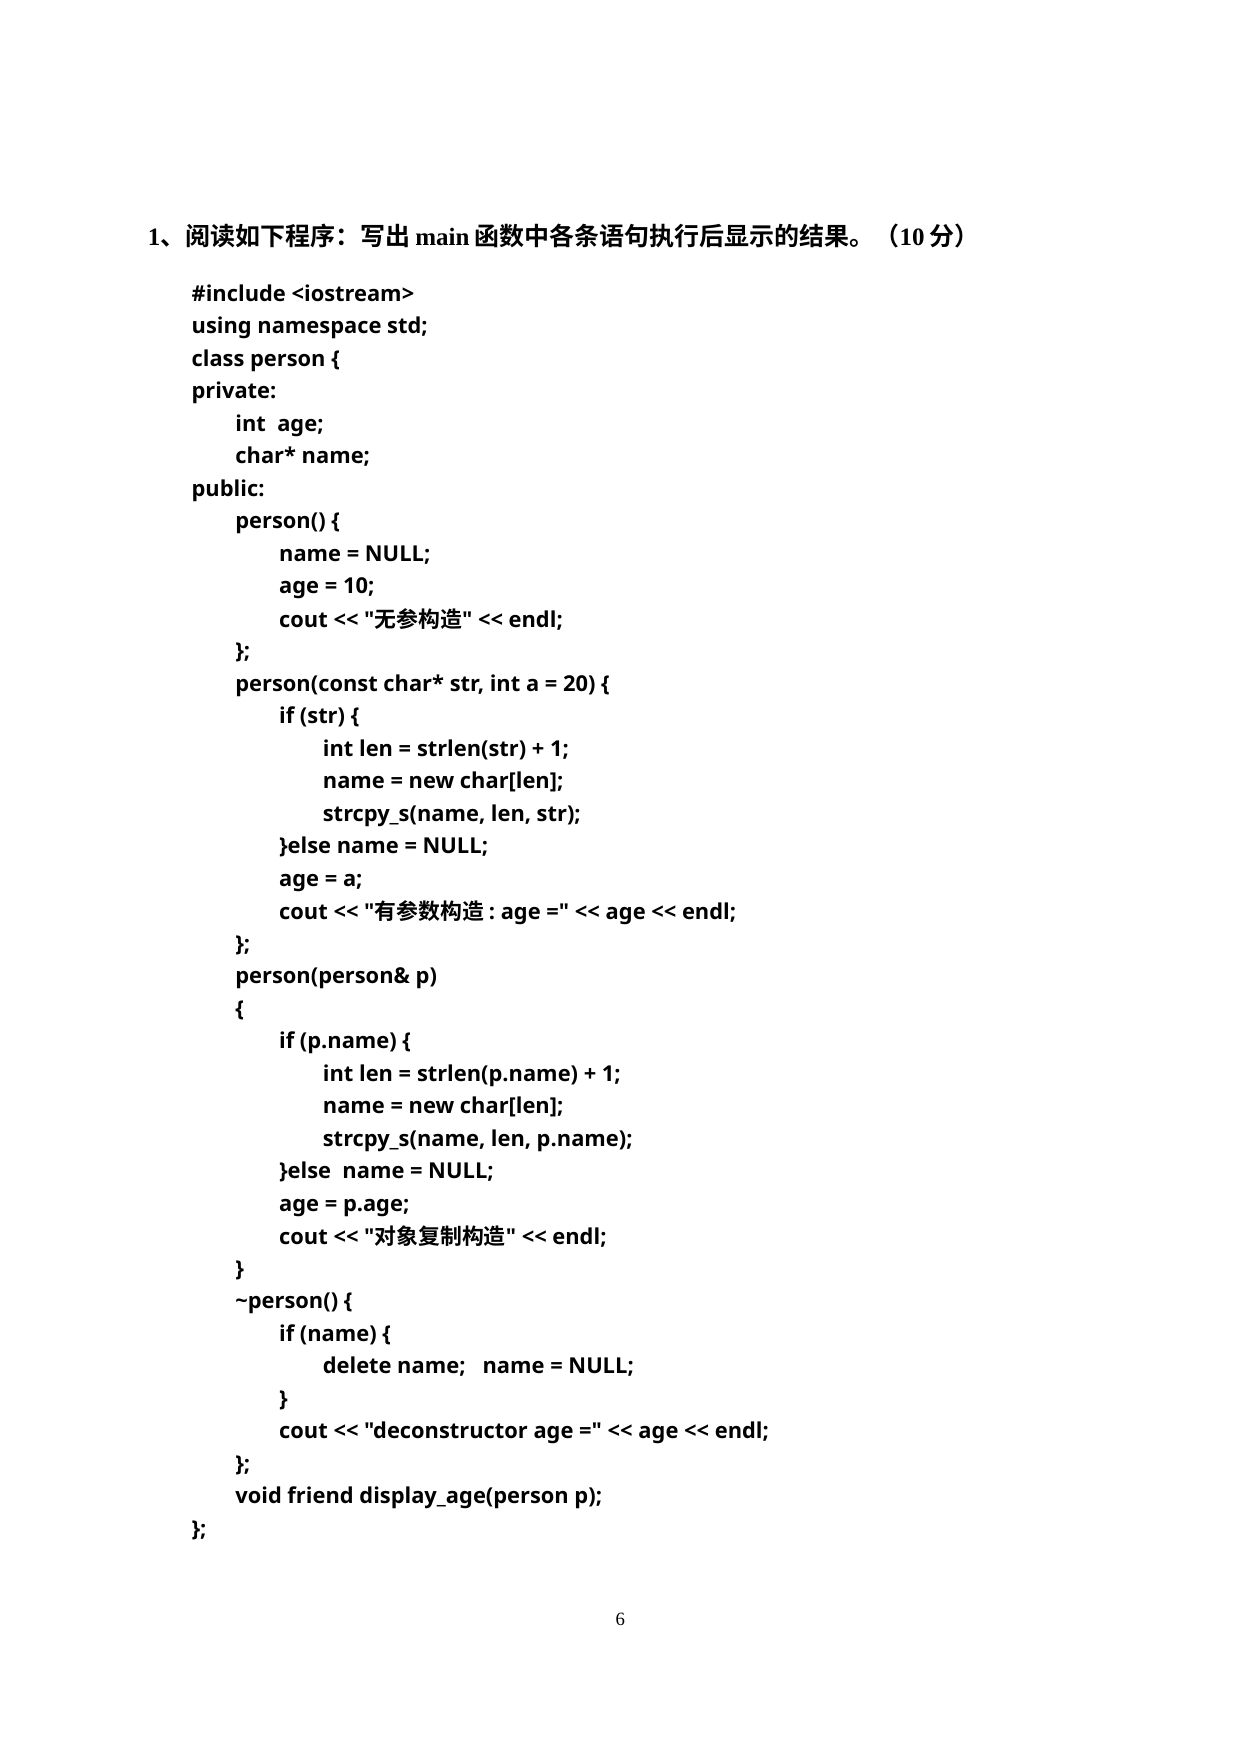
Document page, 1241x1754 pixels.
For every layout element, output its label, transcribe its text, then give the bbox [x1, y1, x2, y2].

text name = NULL; [191, 536, 1092, 569]
text char* name; [191, 439, 1092, 471]
text }; [191, 1511, 1092, 1544]
text person(const char* str, int a = 20) { [191, 666, 1092, 699]
text cout << "有参数构造 : age =" << age << endl; [191, 894, 1092, 926]
text age = p.age; [191, 1186, 1092, 1219]
text strcpy_s(name, len, p.name); [191, 1121, 1092, 1154]
text public: [191, 471, 1092, 504]
text age = a; [191, 861, 1092, 894]
text ~person() { [191, 1284, 1092, 1316]
text name = new char[len]; [191, 1089, 1092, 1121]
text }; [191, 634, 1092, 666]
text } [191, 1381, 1092, 1414]
text age = 10; [191, 569, 1092, 601]
text class person { [191, 341, 1092, 374]
text }else name = NULL; [191, 1154, 1092, 1186]
text person() { [191, 504, 1092, 536]
text strcpy_s(name, len, str); [191, 796, 1092, 829]
text private: [191, 374, 1092, 406]
text }; [191, 1446, 1092, 1479]
text if (str) { [191, 699, 1092, 731]
text }; [191, 926, 1092, 959]
text void friend display_age(person p); [191, 1479, 1092, 1511]
text int len = strlen(p.name) + 1; [191, 1056, 1092, 1089]
text }else name = NULL; [191, 829, 1092, 861]
text cout << "对象复制构造" << endl; [191, 1219, 1092, 1251]
text 1、阅读如下程序：写出main函数中各条语句执行后显示的结果。（10分） [148, 202, 1092, 267]
text using namespace std; [191, 309, 1092, 341]
text cout << "deconstructor age =" << age << endl; [191, 1414, 1092, 1446]
text int len = strlen(str) + 1; [191, 731, 1092, 764]
text #include <iostream> [191, 276, 1092, 309]
text { [191, 991, 1092, 1024]
text name = new char[len]; [191, 764, 1092, 796]
text int age; [191, 406, 1092, 439]
text } [191, 1251, 1092, 1284]
text if (p.name) { [191, 1024, 1092, 1056]
text cout << "无参构造" << endl; [191, 601, 1092, 634]
text if (name) { [191, 1316, 1092, 1349]
text delete name; name = NULL; [191, 1349, 1092, 1381]
text person(person& p) [191, 959, 1092, 991]
